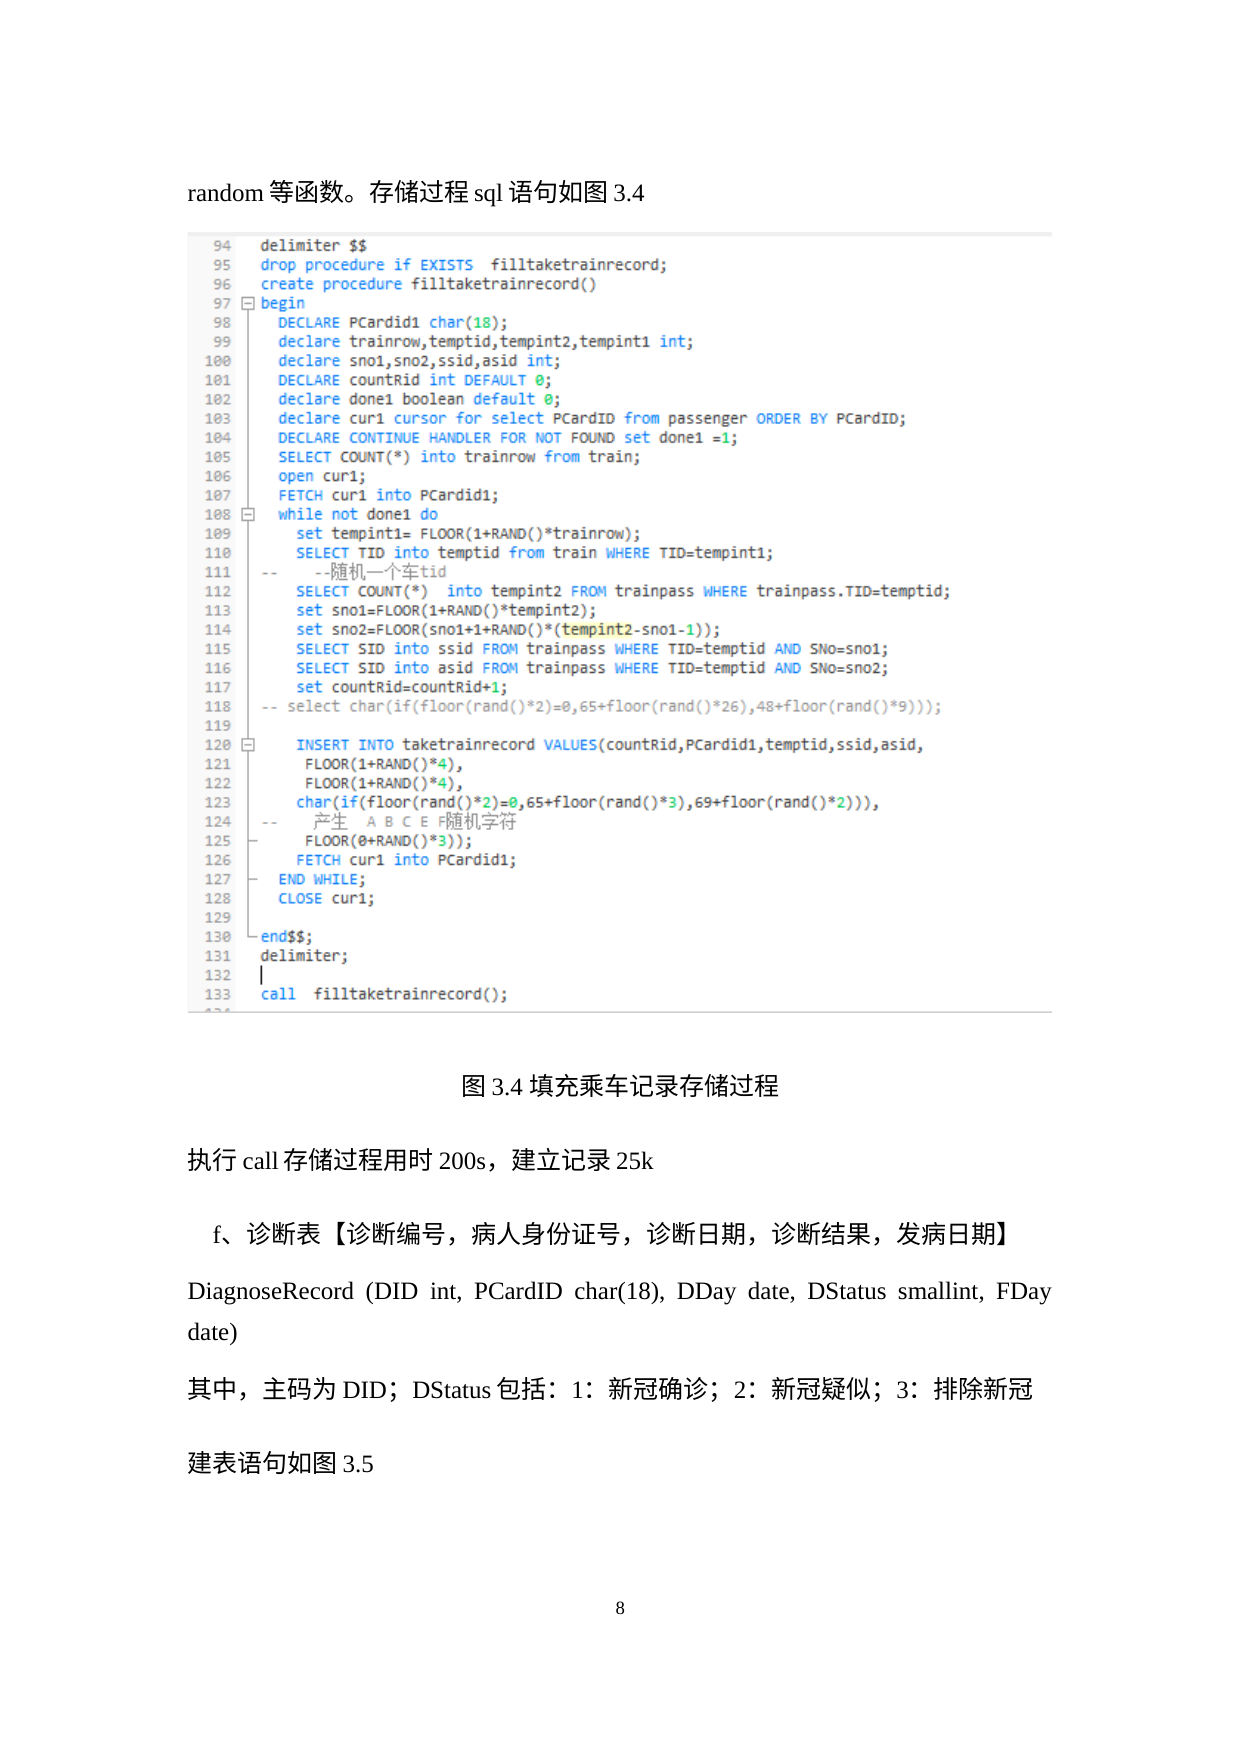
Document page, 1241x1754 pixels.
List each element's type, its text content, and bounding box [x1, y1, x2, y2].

text 图3.4 填充乘车记录存储过程 [187, 1052, 1053, 1117]
text 执行call存储过程用时200s，建立记录25k [187, 1126, 1053, 1191]
picture [187, 232, 1052, 1013]
text 建表语句如图3.5 [187, 1429, 1053, 1494]
text 其中，主码为DID；DStatus包括：1：新冠确诊；2：新冠疑似；3：排除新冠 [187, 1355, 1053, 1420]
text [187, 158, 1053, 223]
text DiagnoseRecord (DID int, PCardID char(18), DDay date, DStatus smallint, FDay date) [187, 1274, 1053, 1347]
text f、诊断表【诊断编号，病人身份证号，诊断日期，诊断结果，发病日期】 [187, 1200, 1053, 1265]
